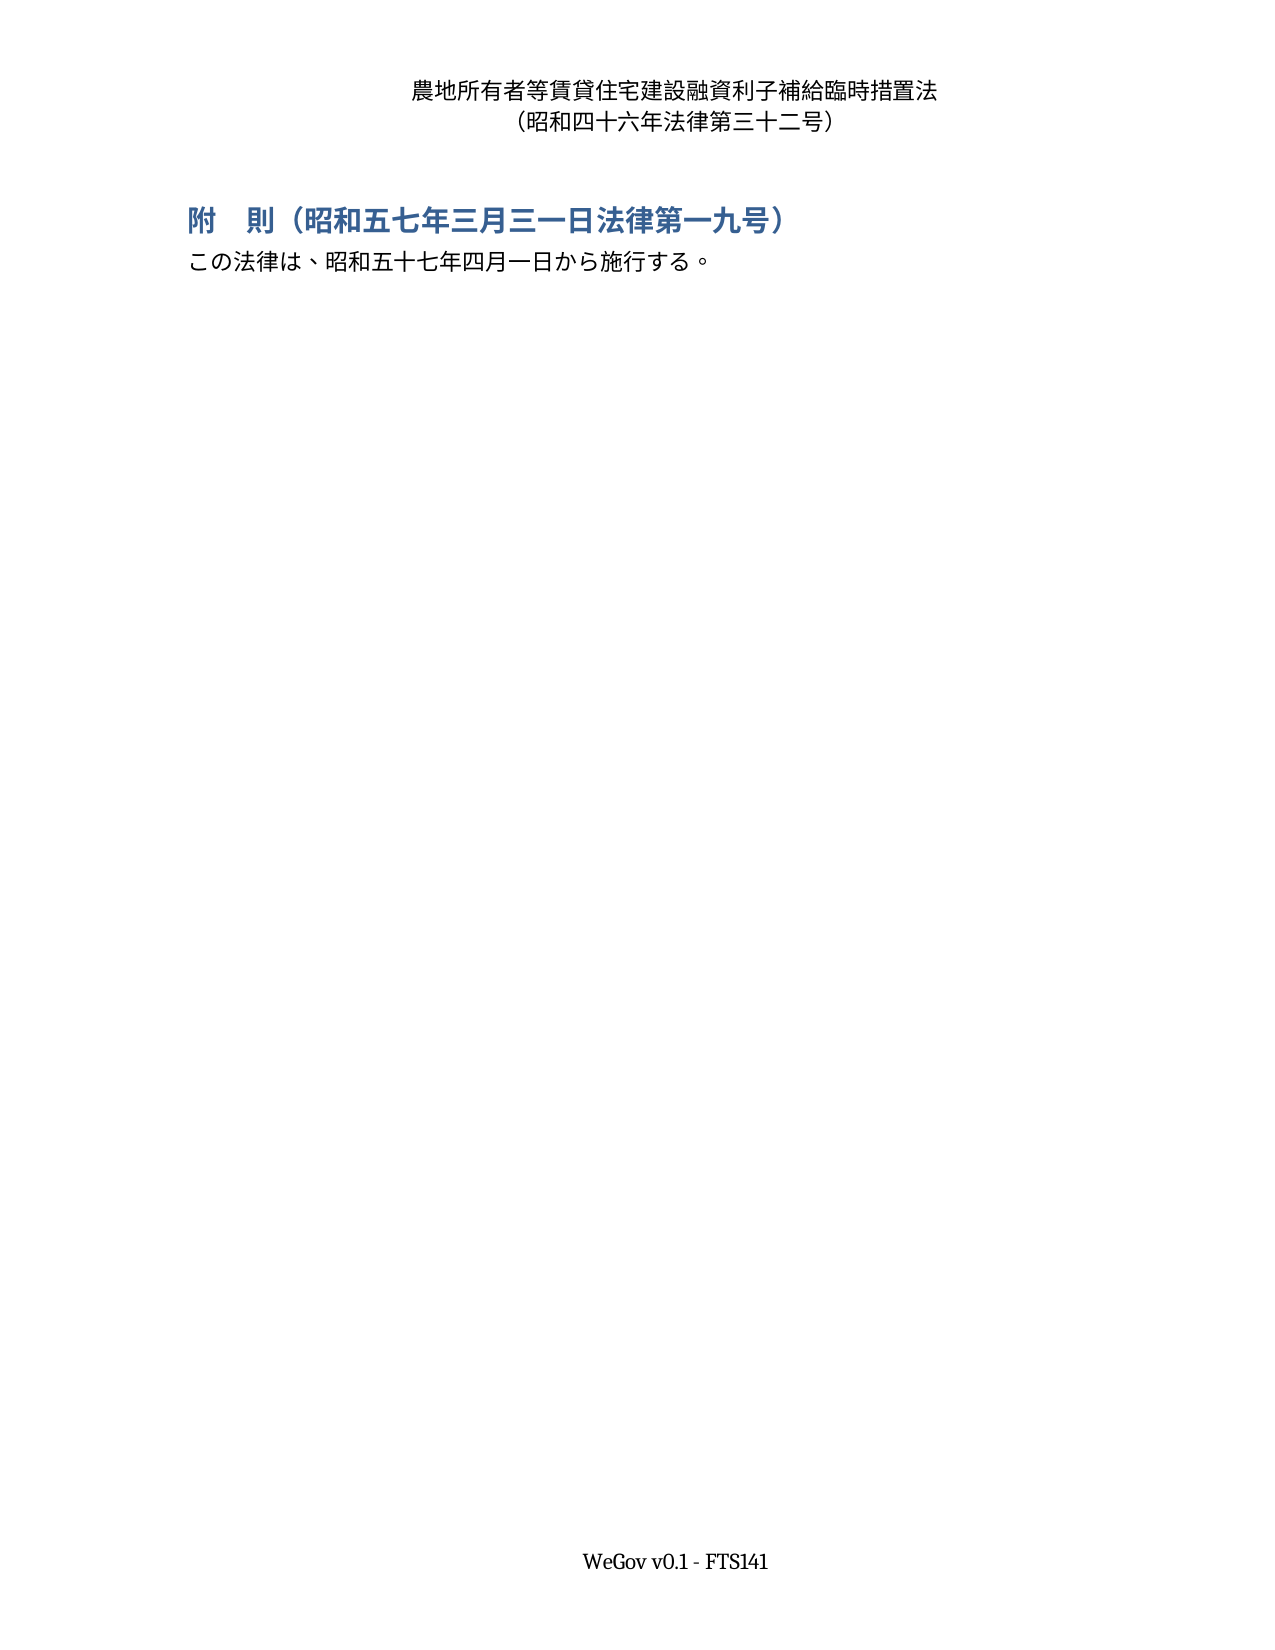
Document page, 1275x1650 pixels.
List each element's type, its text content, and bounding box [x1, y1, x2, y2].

subtitle 附 則（昭和五七年三月三一日法律第一九号） [187, 200, 1087, 240]
text この法律は、昭和五十七年四月一日から施行する。 [187, 246, 1087, 277]
